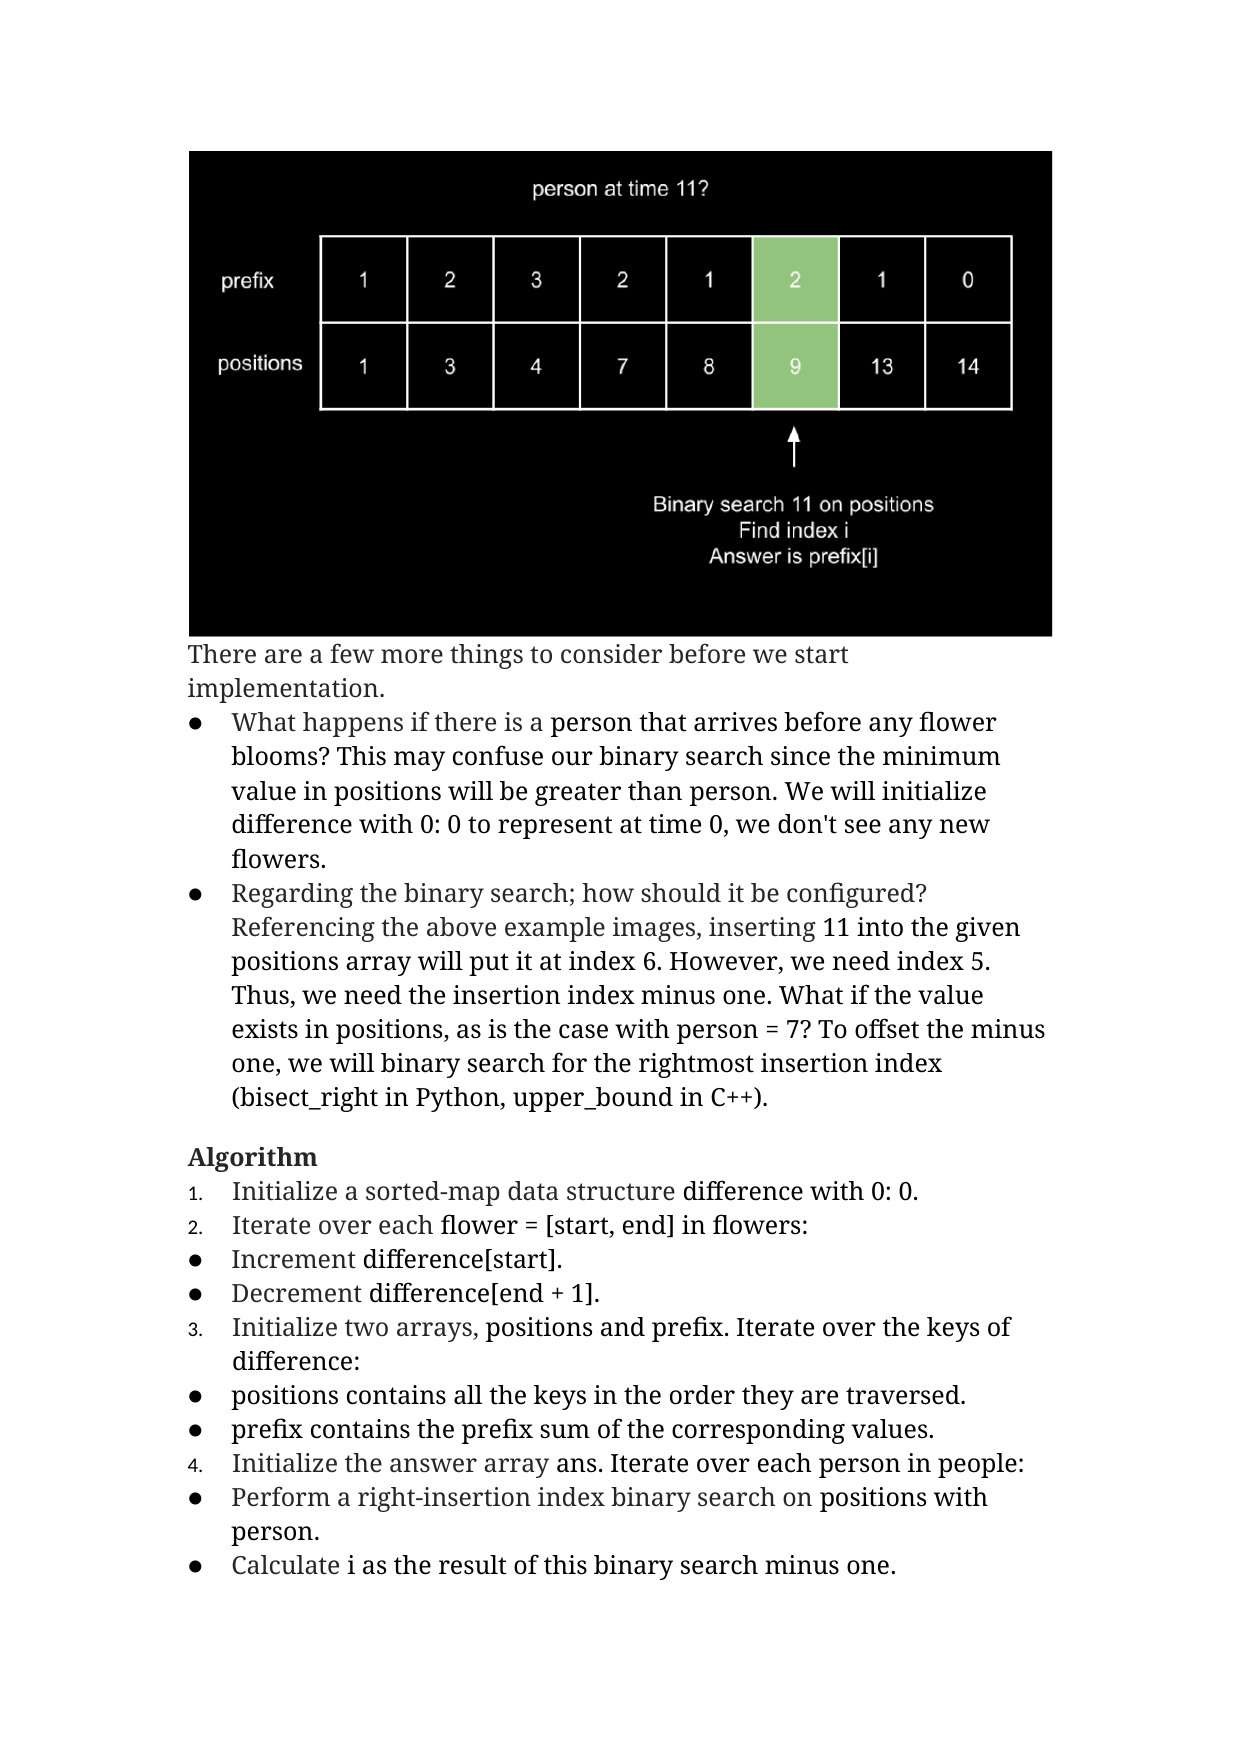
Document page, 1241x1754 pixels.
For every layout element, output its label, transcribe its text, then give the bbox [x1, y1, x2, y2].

list Decrement difference[end + 1]. [187, 1275, 1053, 1309]
text Algorithm [187, 1139, 1053, 1173]
list Iterate over each flower = [start, end] in flowers: [187, 1207, 1053, 1241]
text There are a few more things to consider before we start implementation. [187, 637, 1053, 705]
picture [187, 150, 1053, 637]
list Calculate i as the result of this binary search minus one. [187, 1548, 1053, 1582]
list Regarding the binary search; how should it be configured? Referencing the above example images, inserting 11 into the given positions array will put it at index 6. However, we need index 5. Thus, we need the insertion index minus one. What if the value exists in positions, as is the case with person = 7? To offset the minus one, we will binary search for the rightmost insertion index (bisect_right in Python, upper_bound in C++). [187, 875, 1053, 1114]
list Initialize a sorted-map data structure difference with 0: 0. [187, 1173, 1053, 1207]
list Initialize two arrays, positions and prefix. Iterate over the keys of difference: [187, 1309, 1053, 1378]
list Perform a right-insertion index binary search on positions with person. [187, 1480, 1053, 1548]
list Increment difference[start]. [187, 1241, 1053, 1275]
list prefix contains the prefix sum of the corresponding values. [187, 1412, 1053, 1446]
list What happens if there is a person that arrives before any flower blooms? This may confuse our binary search since the minimum value in positions will be greater than person. We will initialize difference with 0: 0 to represent at time 0, we don't see any new flowers. [187, 705, 1053, 875]
list positions contains all the keys in the order they are traversed. [187, 1378, 1053, 1412]
list Initialize the answer array ans. Iterate over each person in people: [187, 1446, 1053, 1480]
